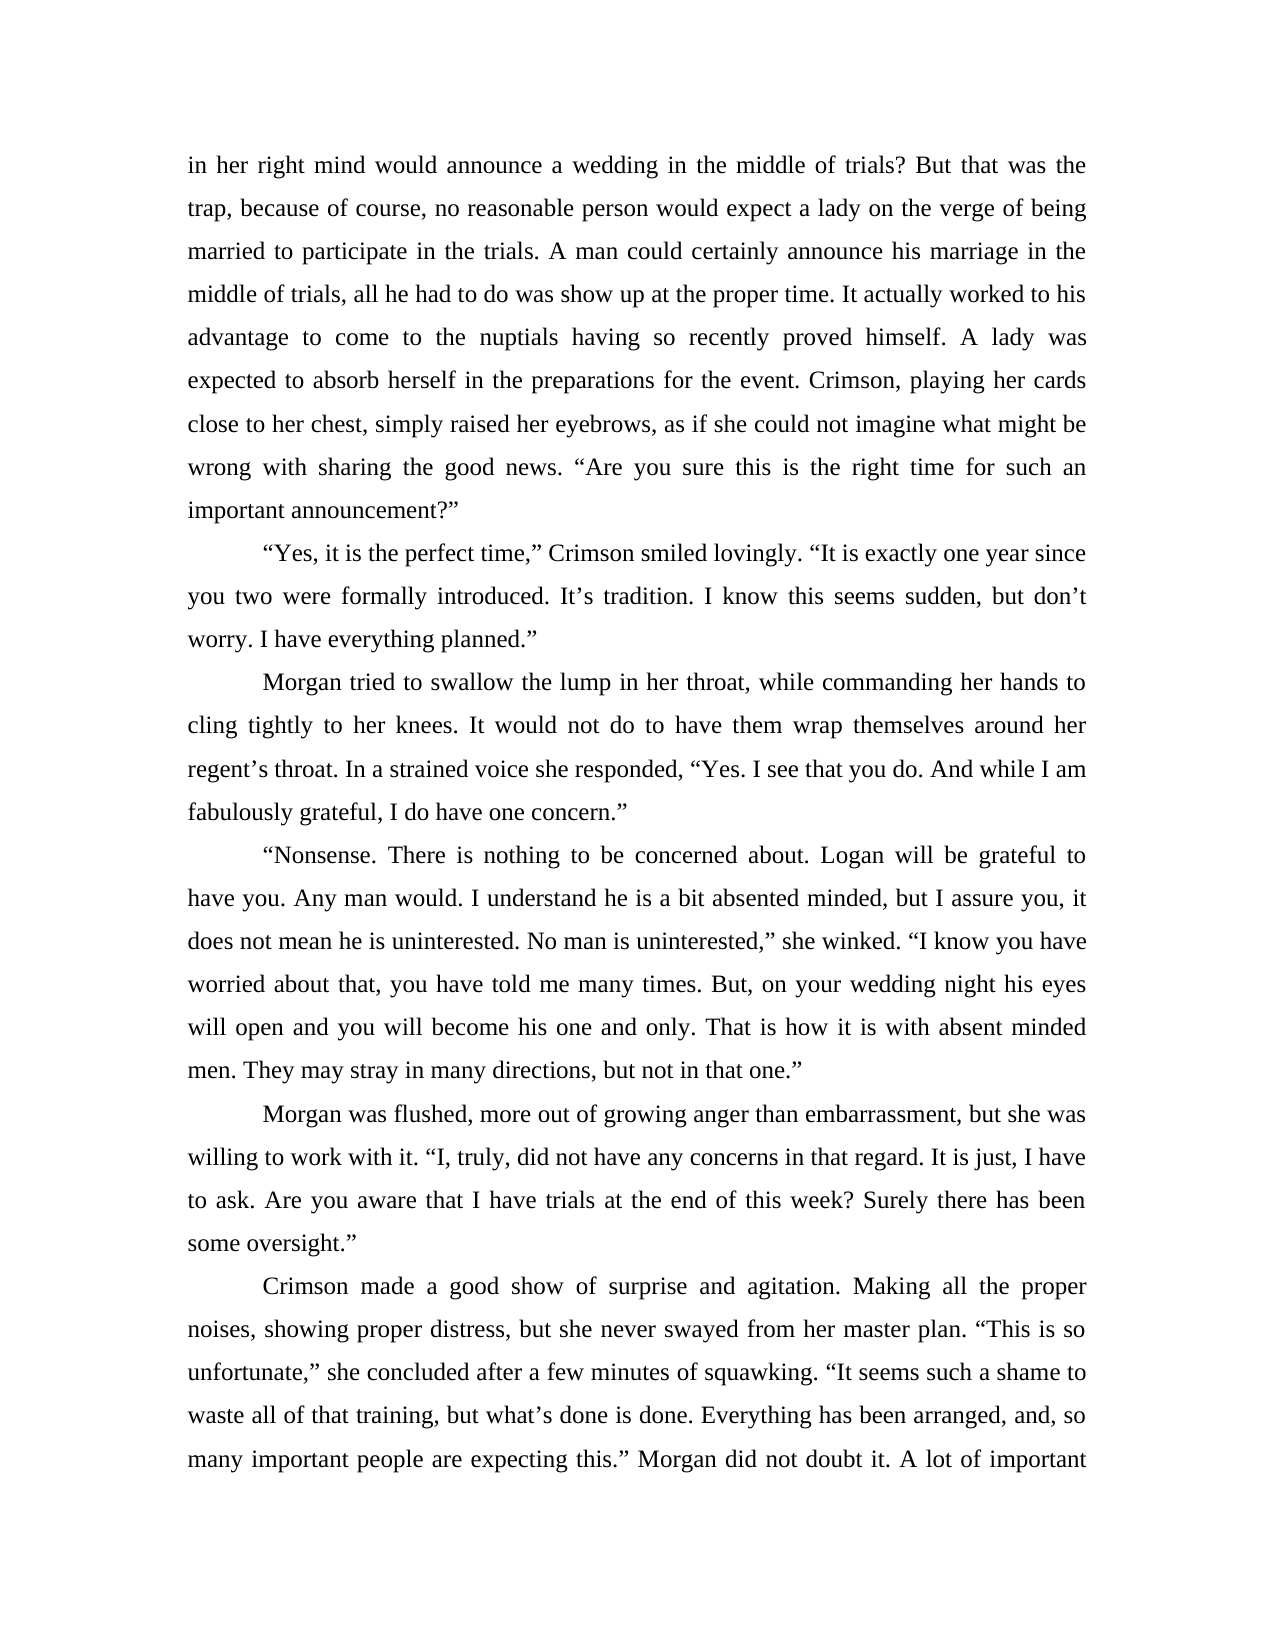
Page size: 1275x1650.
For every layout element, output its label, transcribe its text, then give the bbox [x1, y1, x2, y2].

text Morgan was flushed, more out of growing anger than embarrassment, but she was willing to work with it. “I, truly, did not have any concerns in that regard. It is just, I have to ask. Are you aware that I have trials at the end of this week? Surely there has been some oversight.” [187, 1099, 1087, 1257]
text “Yes, it is the perfect time,” Crimson smiled lovingly. “It is exactly one year since you two were formally introduced. It’s tradition. I know this seems sudden, but don’t worry. I have everything planned.” [187, 538, 1087, 653]
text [187, 1271, 1087, 1472]
text Morgan tried to swallow the lump in her throat, while commanding her hands to cling tightly to her knees. It would not do to have them wrap themselves around her regent’s throat. In a strained voice she responded, “Yes. I see that you do. And while I am fabulously grateful, I do have one concern.” [187, 667, 1087, 826]
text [187, 150, 1087, 524]
text “Nonsense. There is nothing to be concerned about. Logan will be grateful to have you. Any man would. I understand he is a bit absented minded, but I assure you, it does not mean he is uninterested. No man is uninterested,” she winked. “I know you have worried about that, you have told me many times. But, on your wedding night his eyes will open and you will become his one and only. That is how it is with absent minded men. They may stray in many directions, but not in that one.” [187, 840, 1087, 1084]
